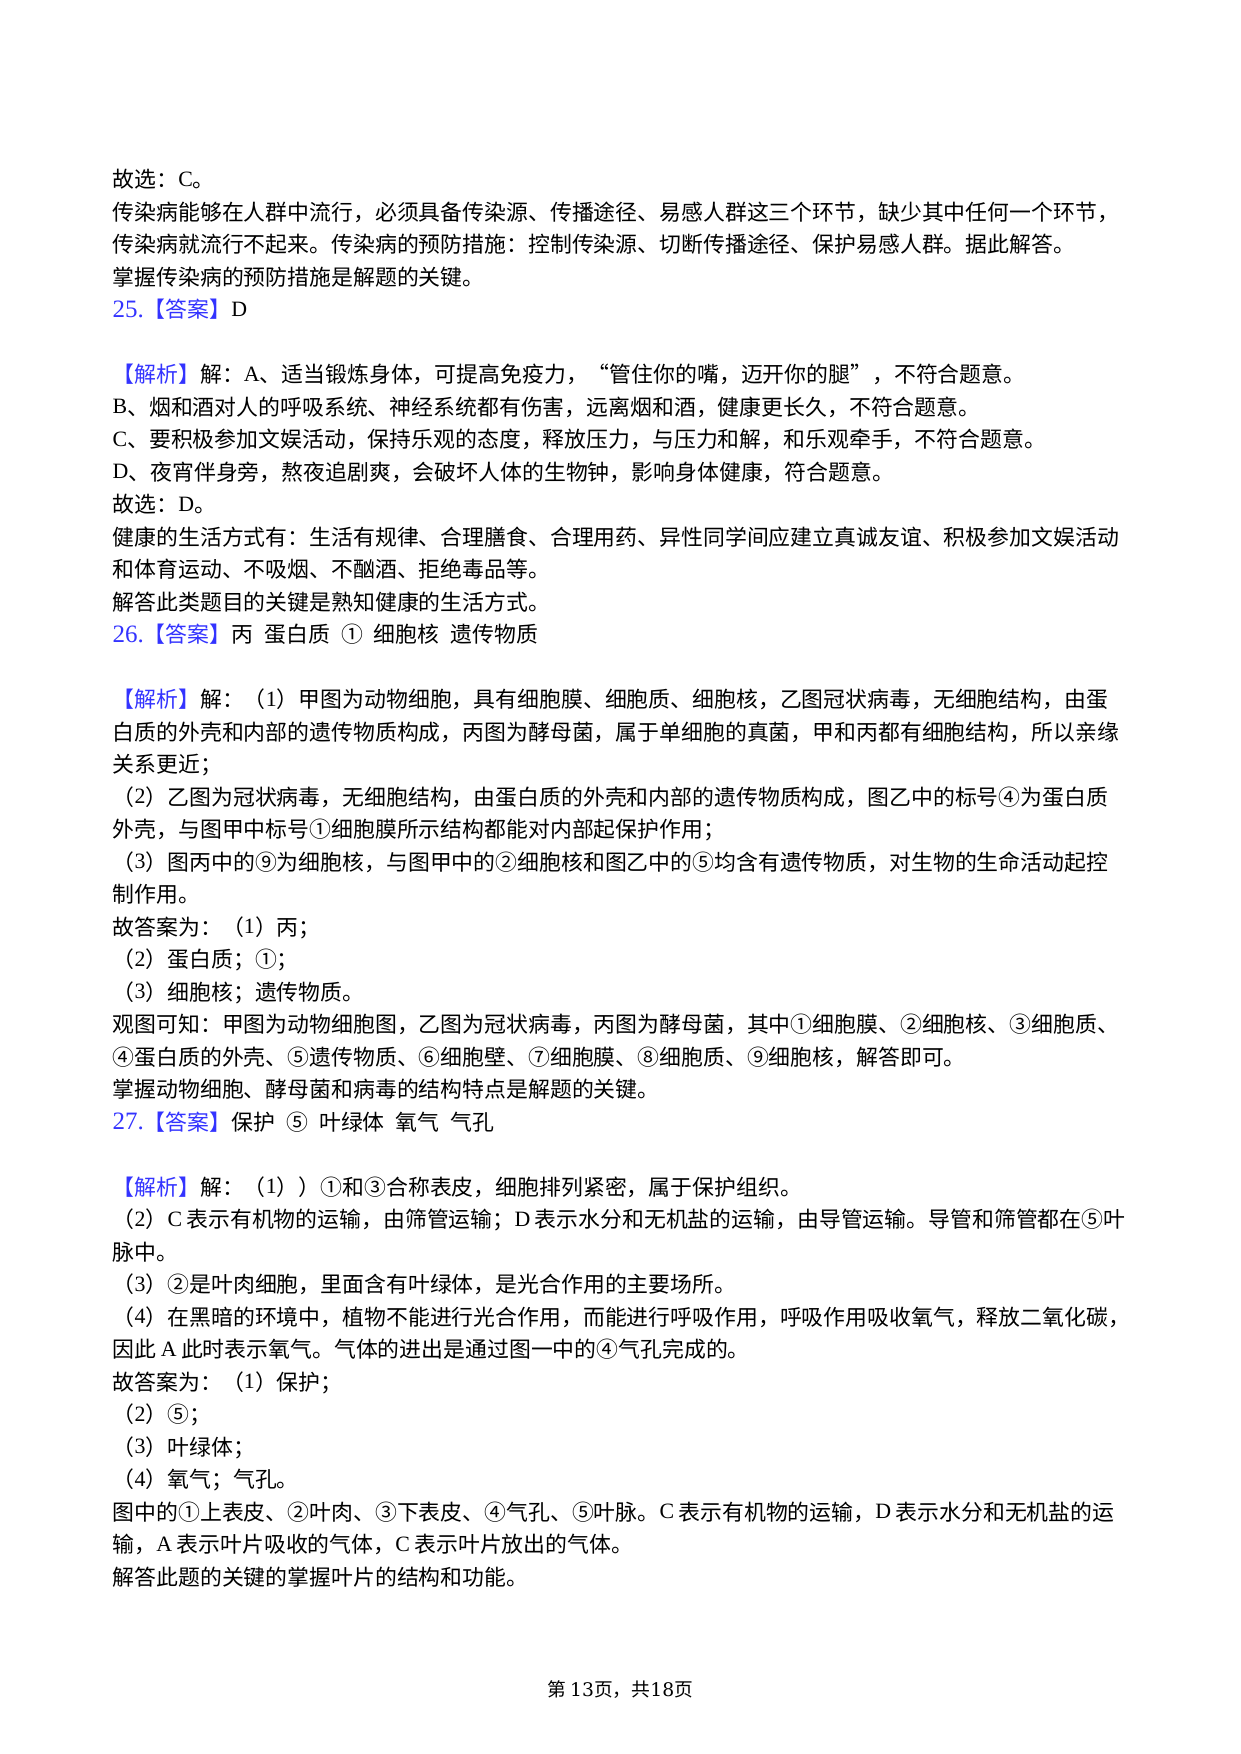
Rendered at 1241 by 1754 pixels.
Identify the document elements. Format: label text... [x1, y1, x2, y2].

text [112, 1169, 1128, 1592]
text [112, 162, 1128, 357]
text 【解析】解：A、适当锻炼身体，可提高免疫力，“管住你的嘴，迈开你的腿”，不符合题意。 B、烟和酒对人的呼吸系统、神经系统都有伤害，远离烟和酒，健康更长久，不符合题意。 C、要积极参加文娱活动，保持乐观的态度，释放压力，与压力和解，和乐观牵手，不符合题意。 D、夜宵伴身旁，熬夜追剧爽，会破坏人体的生物钟，影响身体健康，符合题意。 故选：D。 健康的生活方式有：生活有规律、合理膳食、合理用药、异性同学间应建立真诚友谊、积极参加文娱活动和体育运动、不吸烟、不酗酒、拒绝毒品等。 解答此类题目的关键是熟知健康的生活方式。 26.【答案】丙 蛋白质 ① 细胞核 遗传物质 [112, 357, 1128, 682]
text 【解析】解：（1）甲图为动物细胞，具有细胞膜、细胞质、细胞核，乙图冠状病毒，无细胞结构，由蛋白质的外壳和内部的遗传物质构成，丙图为酵母菌，属于单细胞的真菌，甲和丙都有细胞结构，所以亲缘关系更近； （2）乙图为冠状病毒，无细胞结构，由蛋白质的外壳和内部的遗传物质构成，图乙中的标号④为蛋白质外壳，与图甲中标号①细胞膜所示结构都能对内部起保护作用； （3）图丙中的⑨为细胞核，与图甲中的②细胞核和图乙中的⑤均含有遗传物质，对生物的生命活动起控制作用。 故答案为：（1）丙； （2）蛋白质；①； （3）细胞核；遗传物质。 观图可知：甲图为动物细胞图，乙图为冠状病毒，丙图为酵母菌，其中①细胞膜、②细胞核、③细胞质、④蛋白质的外壳、⑤遗传物质、⑥细胞壁、⑦细胞膜、⑧细胞质、⑨细胞核，解答即可。 掌握动物细胞、酵母菌和病毒的结构特点是解题的关键。 27.【答案】保护 ⑤ 叶绿体 氧气 气孔 [112, 682, 1128, 1169]
